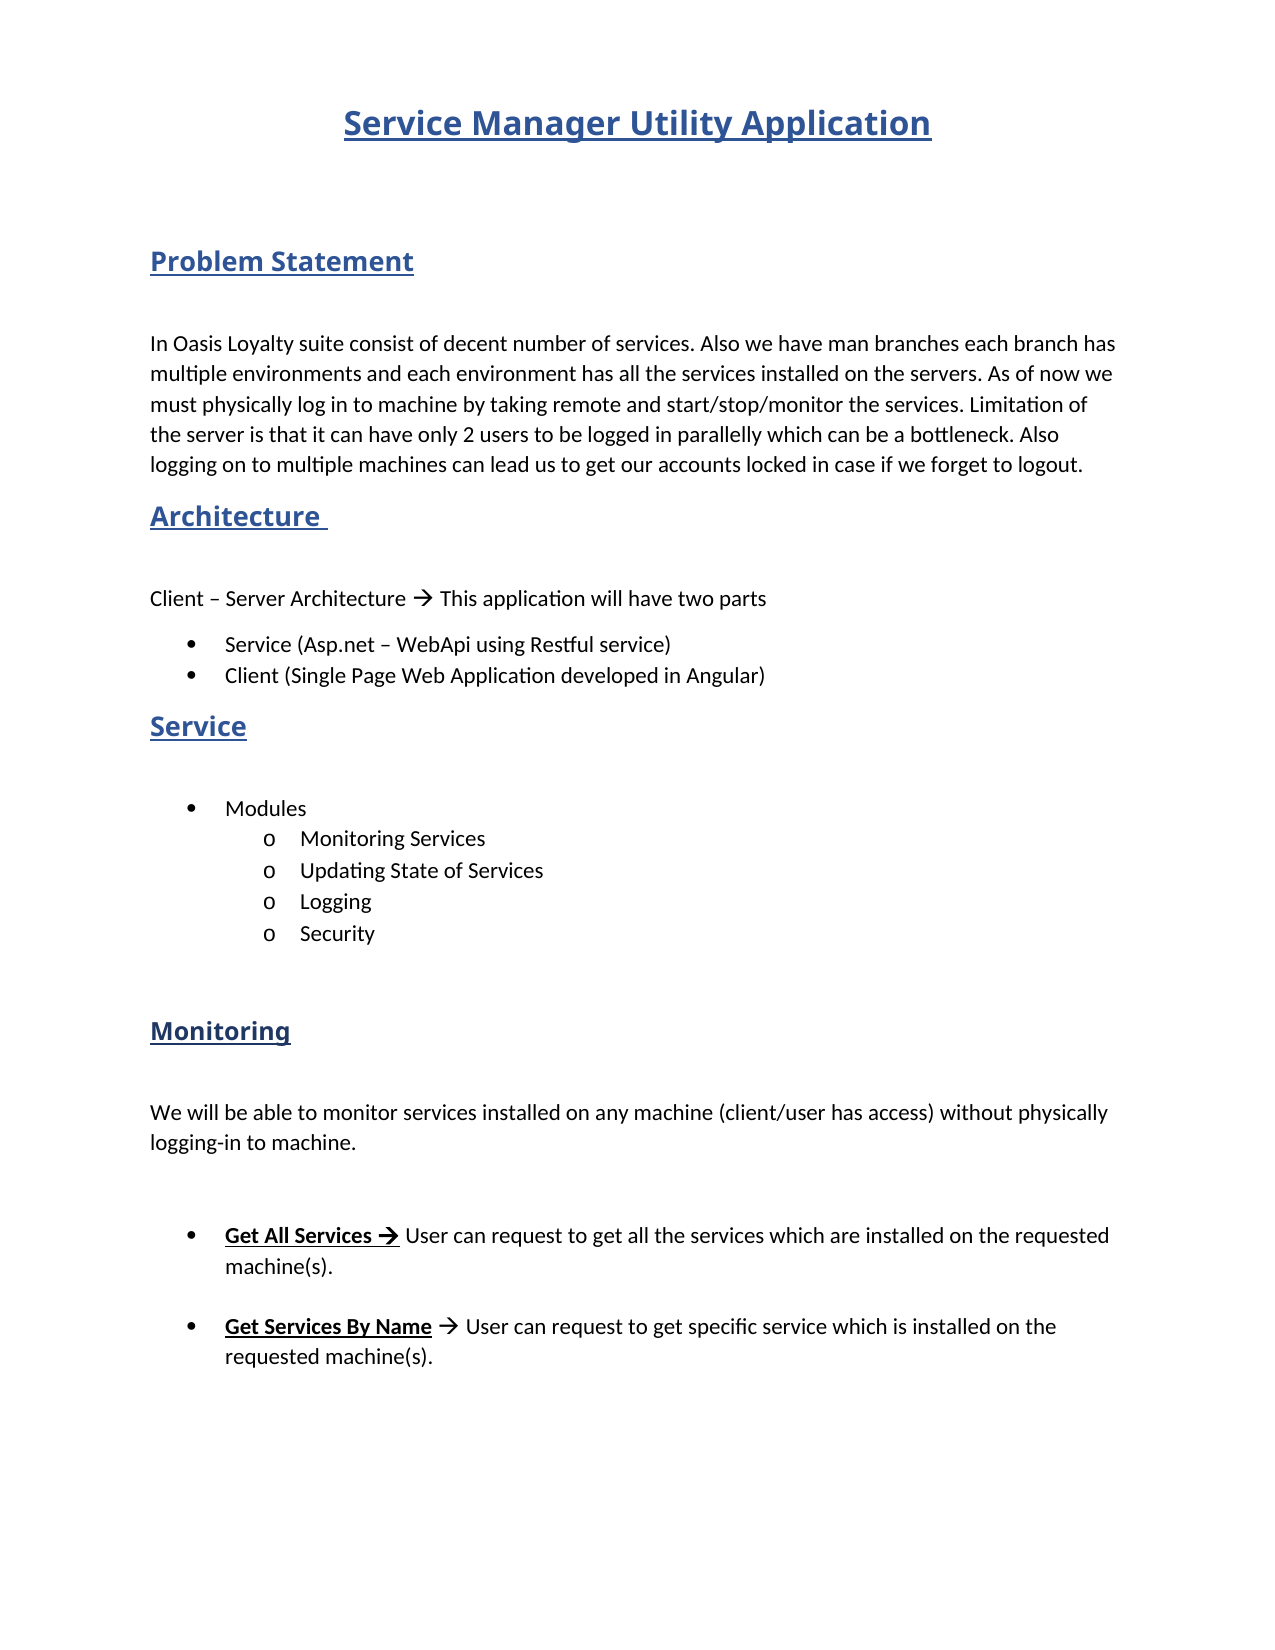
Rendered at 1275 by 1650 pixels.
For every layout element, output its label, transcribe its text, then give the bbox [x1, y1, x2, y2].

list Security [262, 919, 1125, 948]
list Get All Services User can request to get all the services which are installed on the requested machine(s). [187, 1222, 1125, 1280]
list Get Services By Name User can request to get specific service which is installed on the requested machine(s). [187, 1312, 1125, 1370]
subtitle Problem Statement [150, 243, 1125, 279]
text Client – Server Architecture This application will have two parts [150, 584, 1125, 612]
text In Oasis Loyalty suite consist of decent number of services. Also we have man branches each branch has multiple environments and each environment has all the services installed on the servers. As of now we must physically log in to machine by taking remote and start/stop/monitor the services. Limitation of the server is that it can have only 2 users to be logged in parallelly which can be a bottleneck. Also logging on to multiple machines can lead us to get our accounts locked in case if we forget to logout. [150, 329, 1125, 478]
subtitle Monitoring [150, 1014, 1125, 1048]
list Client (Single Page Web Application developed in Angular) [187, 661, 1125, 689]
subtitle Service Manager Utility Application [150, 100, 1125, 145]
subtitle Architecture [150, 497, 1125, 534]
list Modules [187, 794, 1125, 822]
subtitle Service [150, 708, 1125, 744]
list Monitoring Services [262, 824, 1125, 854]
text We will be able to monitor services installed on any machine (client/user has access) without physically logging-in to machine. [150, 1098, 1125, 1156]
list Logging [262, 887, 1125, 917]
list Updating State of Services [262, 856, 1125, 885]
list Service (Asp.net – WebApi using Restful service) [187, 631, 1125, 659]
